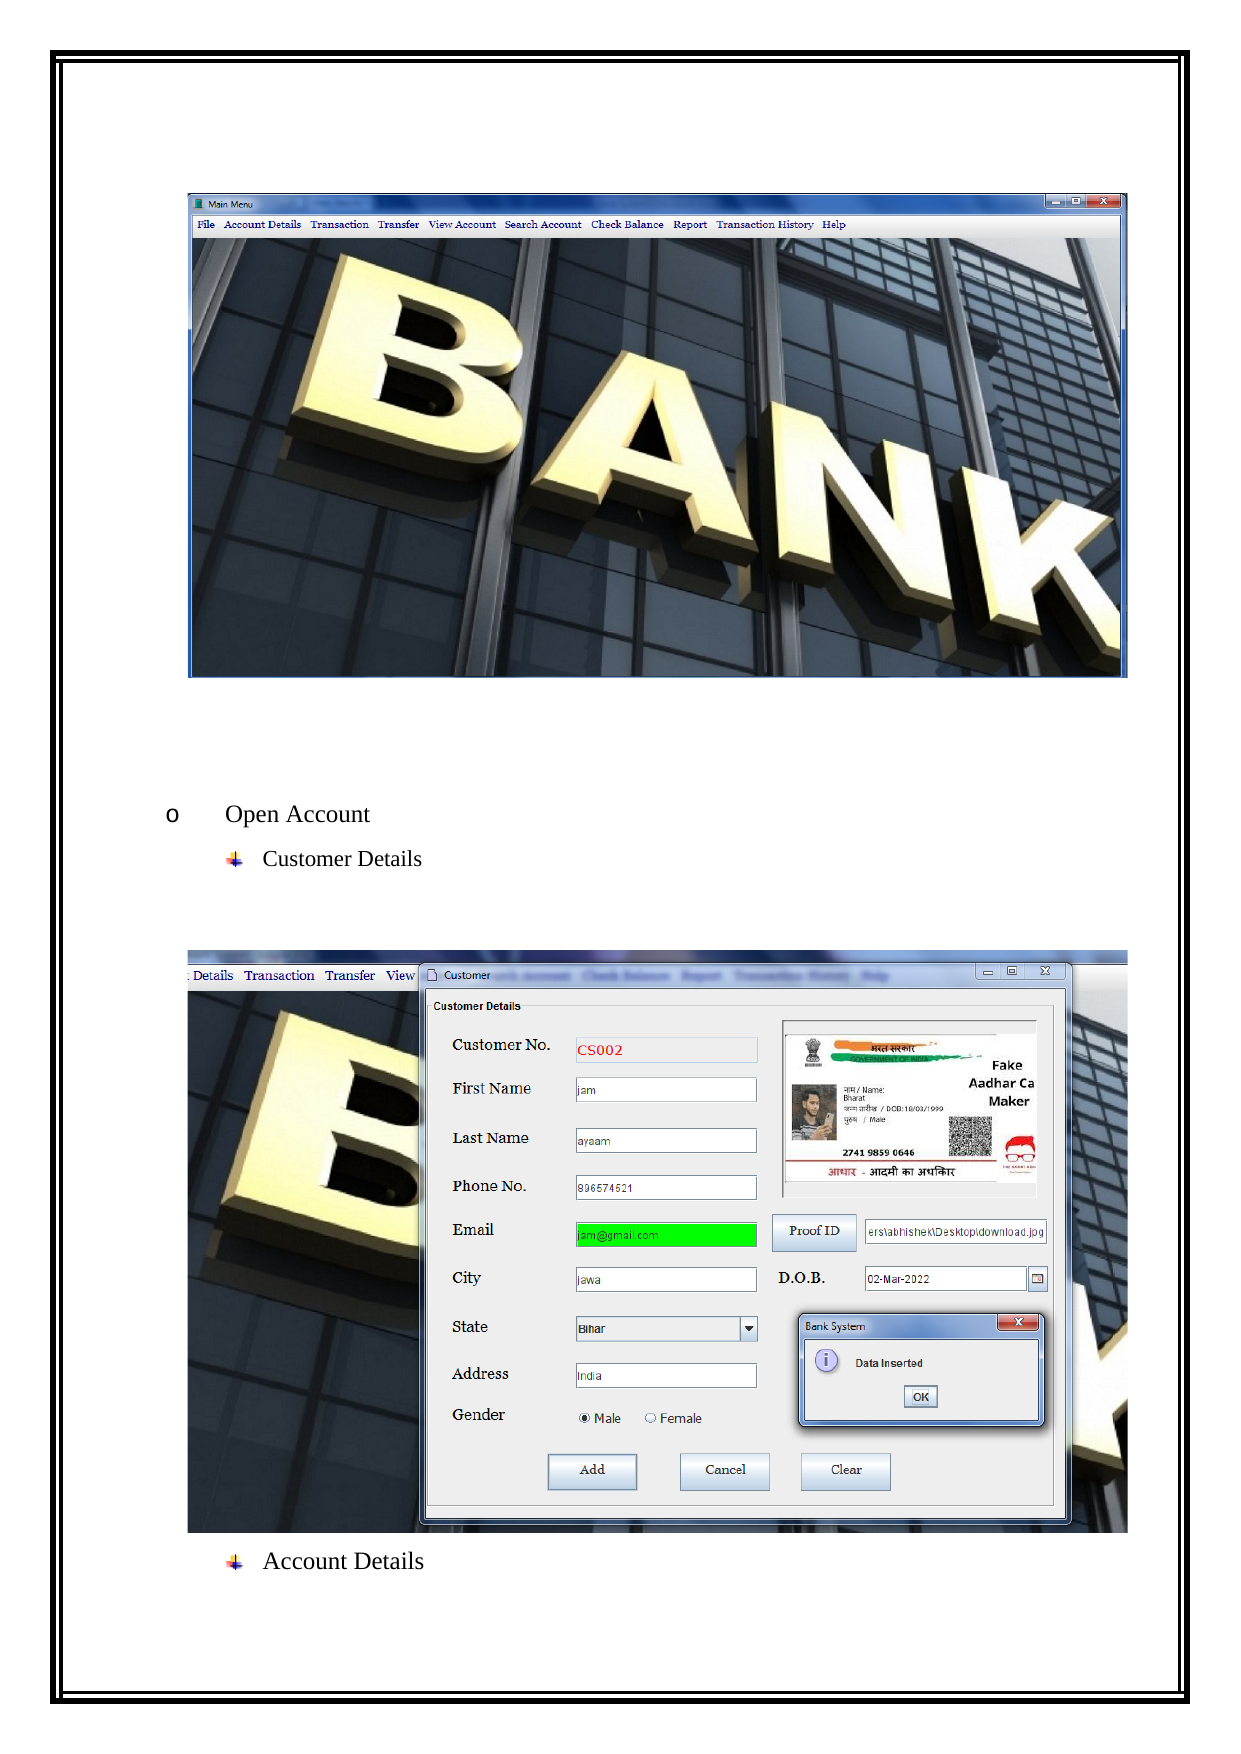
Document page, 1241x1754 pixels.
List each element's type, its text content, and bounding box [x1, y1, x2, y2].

list Customer Details [225, 846, 1090, 872]
picture [226, 850, 243, 867]
picture [187, 950, 1128, 1533]
picture [226, 1553, 243, 1570]
picture [187, 193, 1128, 678]
list Account Details [225, 1546, 1090, 1575]
list Open Account [165, 799, 1090, 830]
